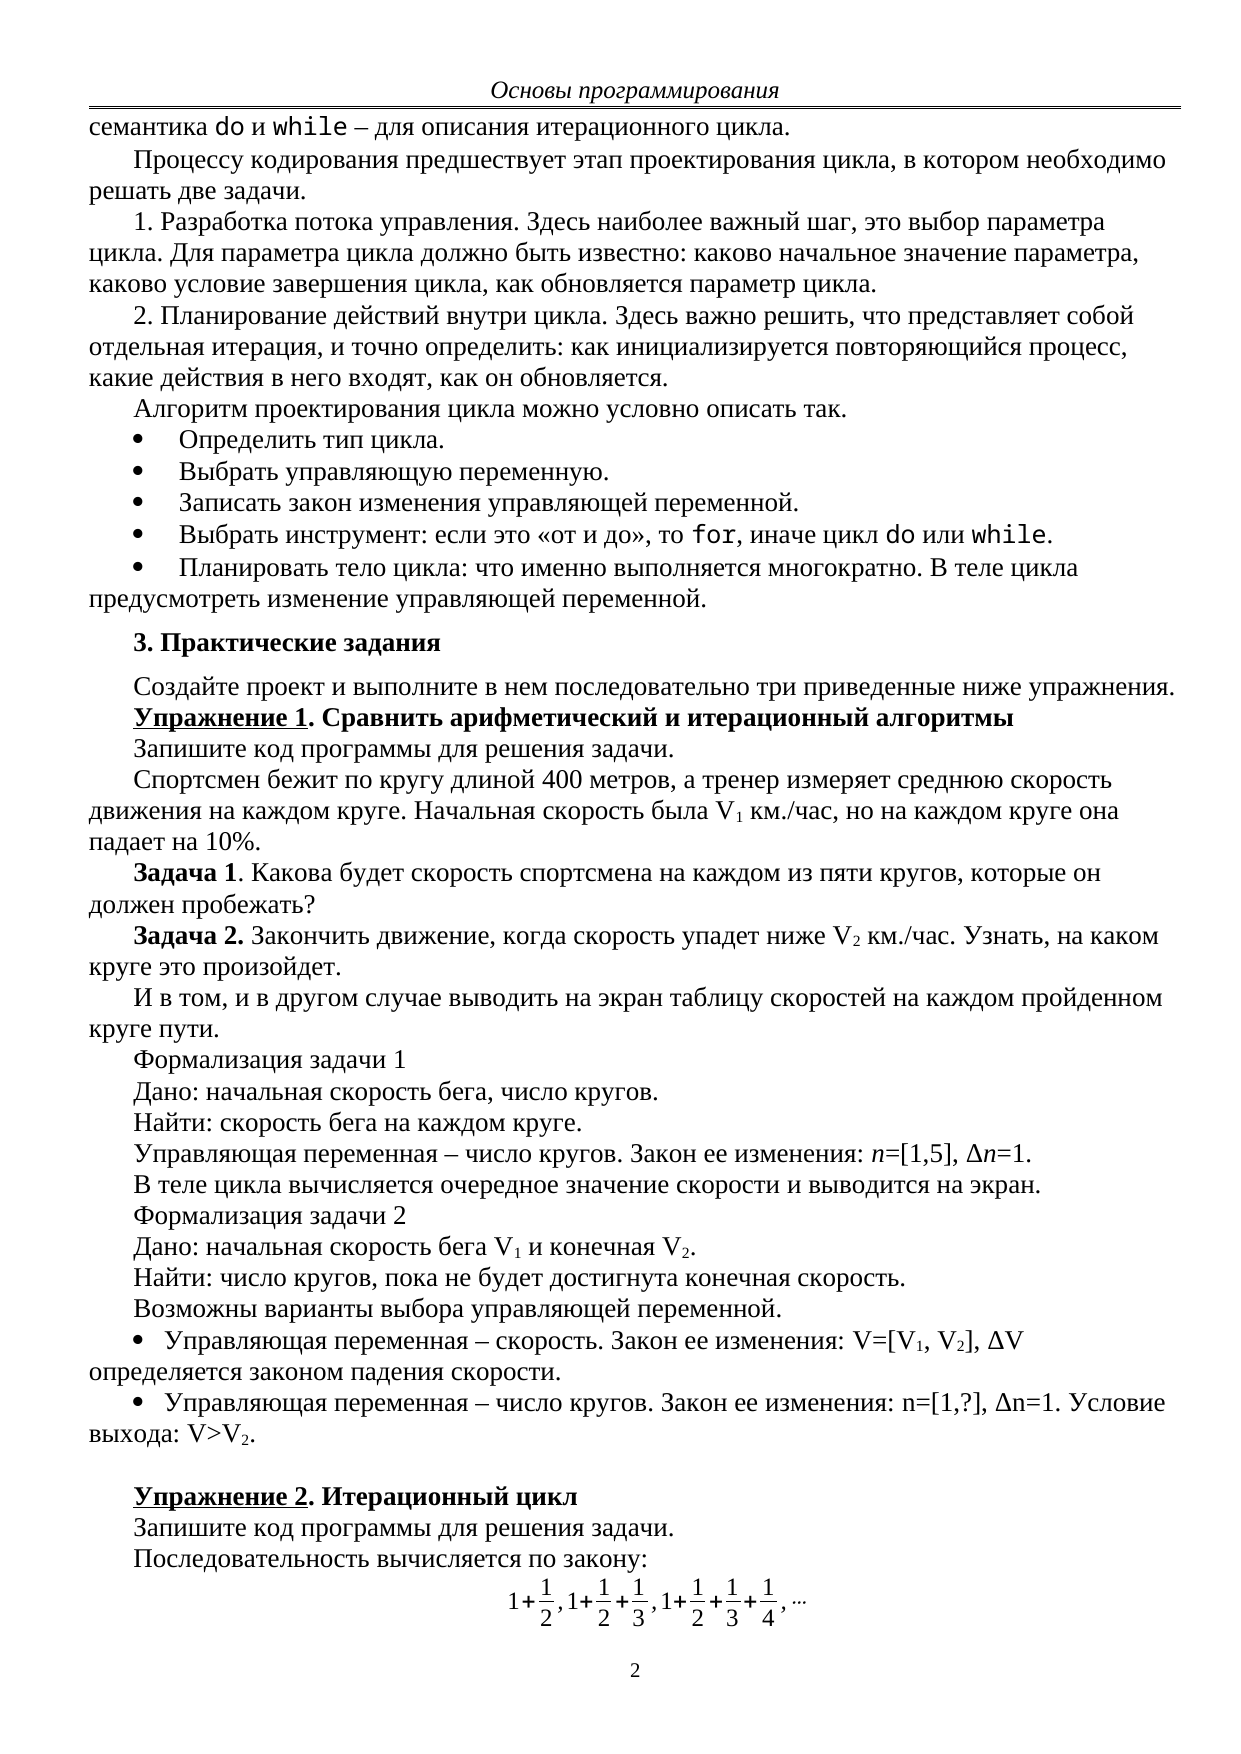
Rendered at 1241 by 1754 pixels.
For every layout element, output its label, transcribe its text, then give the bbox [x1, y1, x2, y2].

list Записать закон изменения управляющей переменной. [89, 486, 1181, 517]
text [89, 109, 1181, 143]
list Выбрать управляющую переменную. [89, 454, 1181, 486]
list Определить тип цикла. [89, 423, 1181, 454]
text Дано: начальная скорость бега, число кругов. [89, 1074, 1181, 1106]
text Упражнение 1. Сравнить арифметический и итерационный алгоритмы [89, 701, 1181, 732]
text Процессу кодирования предшествует этап проектирования цикла, в котором необходимо решать две задачи. [89, 143, 1181, 205]
text 1. Разработка потока управления. Здесь наиболее важный шаг, это выбор параметра цикла. Для параметра цикла должно быть известно: каково начальное значение параметра, каково условие завершения цикла, как обновляется параметр цикла. [89, 205, 1181, 299]
text Алгоритм проектирования цикла можно условно описать так. [89, 392, 1181, 423]
text Последовательность вычисляется по закону: [89, 1542, 1181, 1573]
text Дано: начальная скорость бега V1 и конечная V2. [89, 1230, 1181, 1261]
text 2. Планирование действий внутри цикла. Здесь важно решить, что представляет собой отдельная итерация, и точно определить: как инициализируется повторяющийся процесс, какие действия в него входят, как он обновляется. [89, 299, 1181, 392]
text Управляющая переменная – число кругов. Закон ее изменения: n=[1,5], Δn=1. [89, 1137, 1181, 1168]
list Управляющая переменная – скорость. Закон ее изменения: V=[V1, V2], ΔV определяется законом падения скорости. [89, 1324, 1181, 1386]
text И в том, и в другом случае выводить на экран таблицу скоростей на каждом пройденном круге пути. [89, 981, 1181, 1043]
list Управляющая переменная – число кругов. Закон ее изменения: n=[1,?], Δn=1. Условие выхода: V>V2. [89, 1386, 1181, 1448]
text Формализация задачи 2 [89, 1199, 1181, 1230]
text Найти: число кругов, пока не будет достигнута конечная скорость. [89, 1261, 1181, 1293]
text Упражнение 2. Итерационный цикл [89, 1480, 1181, 1511]
list Планировать тело цикла: что именно выполняется многократно. В теле цикла предусмотреть изменение управляющей переменной. [89, 551, 1181, 613]
text 3. Практические задания [89, 626, 1181, 657]
text Задача 1. Какова будет скорость спортсмена на каждом из пяти кругов, которые он должен пробежать? [89, 857, 1181, 919]
text Формализация задачи 1 [89, 1043, 1181, 1074]
list Выбрать инструмент: если это «от и до», то for, иначе цикл do или while. [89, 517, 1181, 551]
text Запишите код программы для решения задачи. [89, 732, 1181, 763]
text Найти: скорость бега на каждом круге. [89, 1106, 1181, 1137]
text Спортсмен бежит по кругу длиной , а тренер измеряет среднюю скорость движения на каждом круге. Начальная скорость была V1 км./час, но на каждом круге она падает на 10%. [89, 763, 1181, 857]
text Задача 2. Закончить движение, когда скорость упадет ниже V2 км./час. Узнать, на каком круге это произойдет. [89, 919, 1181, 981]
text Создайте проект и выполните в нем последовательно три приведенные ниже упражнения. [89, 670, 1181, 701]
text Возможны варианты выбора управляющей переменной. [89, 1293, 1181, 1324]
text В теле цикла вычисляется очередное значение скорости и выводится на экран. [89, 1168, 1181, 1199]
text Запишите код программы для решения задачи. [89, 1511, 1181, 1542]
